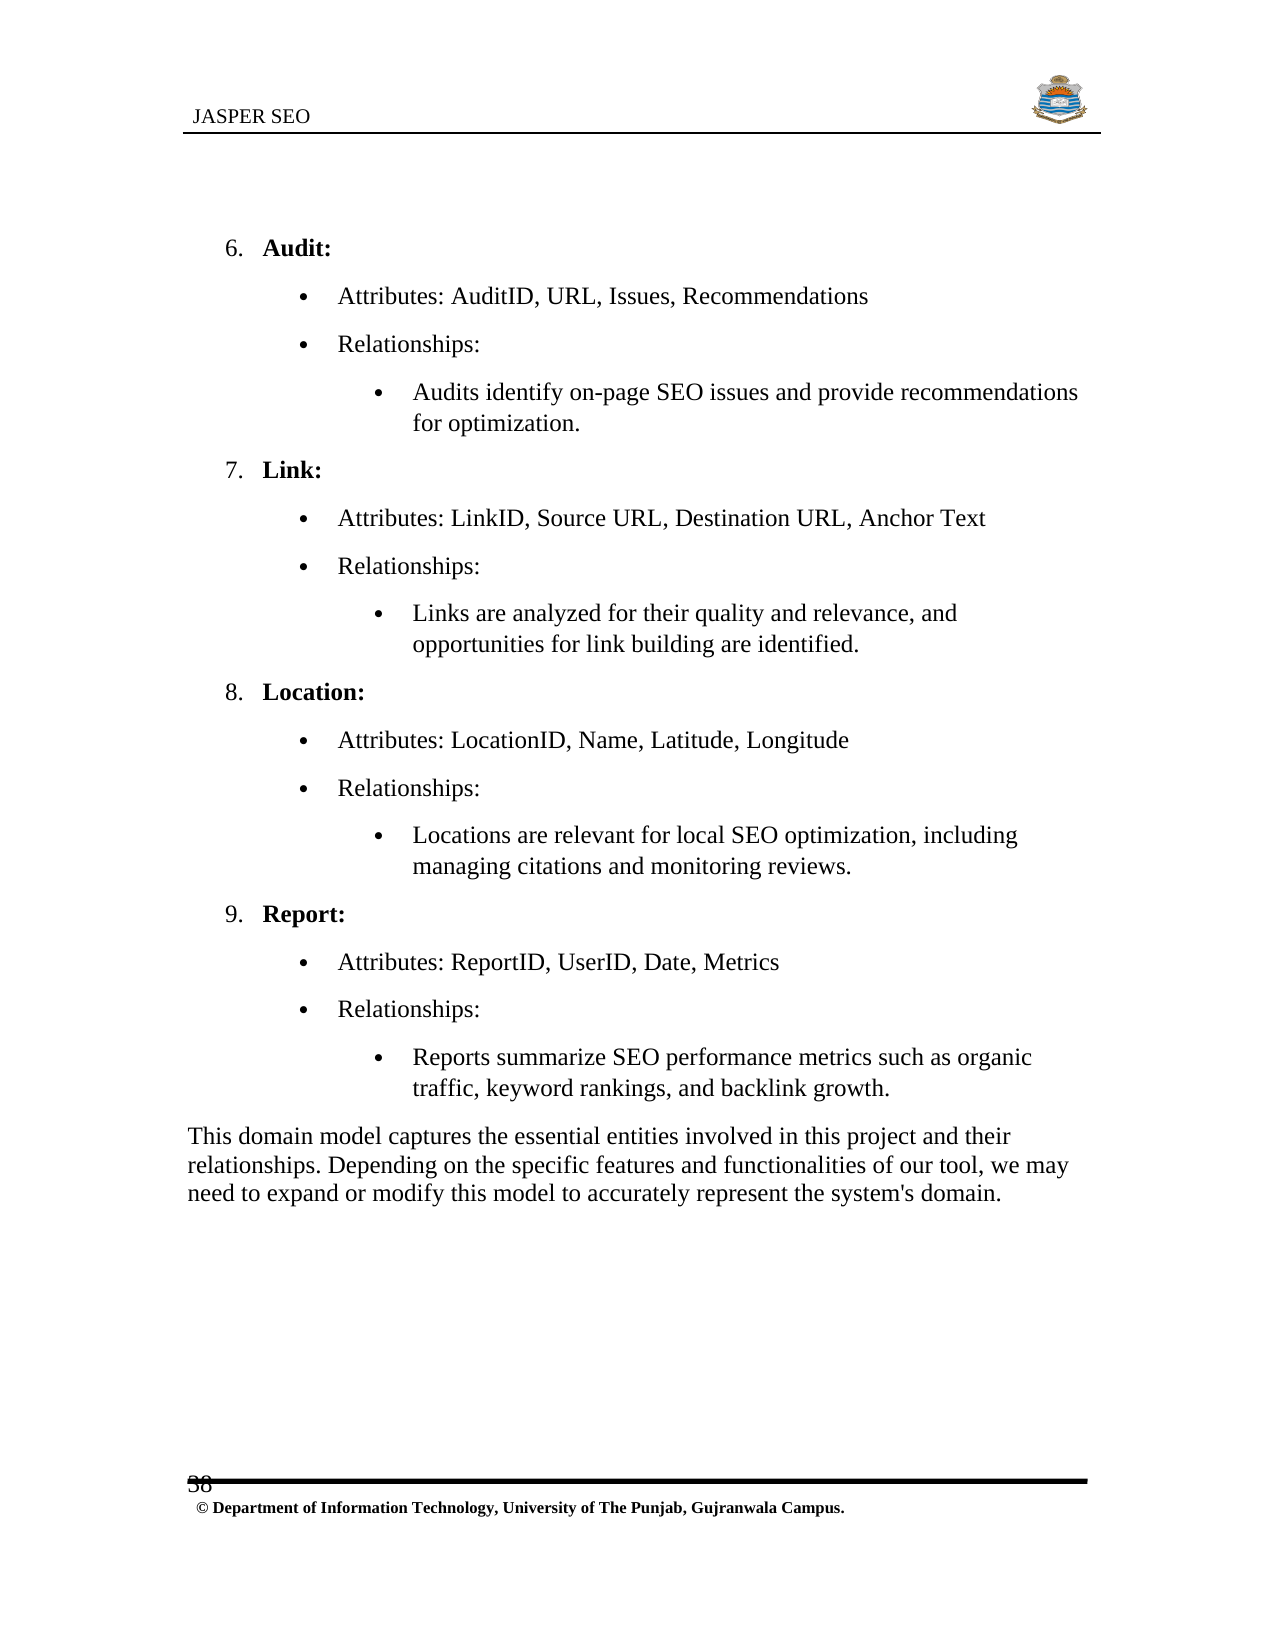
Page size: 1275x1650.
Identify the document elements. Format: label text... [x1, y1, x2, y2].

list Link: [225, 455, 1087, 484]
list Relationships: [300, 994, 1087, 1023]
list Relationships: [300, 551, 1087, 579]
list Relationships: [300, 773, 1087, 801]
list Attributes: LocationID, Name, Latitude, Longitude [300, 725, 1087, 754]
list Relationships: [300, 329, 1087, 358]
list Links are analyzed for their quality and relevance, and opportunities for link building are identified. [375, 598, 1087, 658]
picture [1031, 75, 1088, 124]
list Attributes: LinkID, Source URL, Destination URL, Anchor Text [300, 503, 1087, 532]
list Audit: [225, 233, 1087, 262]
list Attributes: ReportID, UserID, Date, Metrics [300, 947, 1087, 976]
list Reports summarize SEO performance metrics such as organic traffic, keyword rankings, and backlink growth. [375, 1042, 1087, 1102]
list Attributes: AuditID, URL, Issues, Recommendations [300, 281, 1087, 310]
text This domain model captures the essential entities involved in this project and their relationships. Depending on the specific features and functionalities of our tool, we may need to expand or modify this model to accurately represent the system's domain. [187, 1121, 1087, 1207]
list Locations are relevant for local SEO optimization, including managing citations and monitoring reviews. [375, 820, 1087, 880]
list Report: [225, 899, 1087, 928]
list Location: [225, 677, 1087, 706]
list Audits identify on-page SEO issues and provide recommendations for optimization. [375, 377, 1087, 436]
